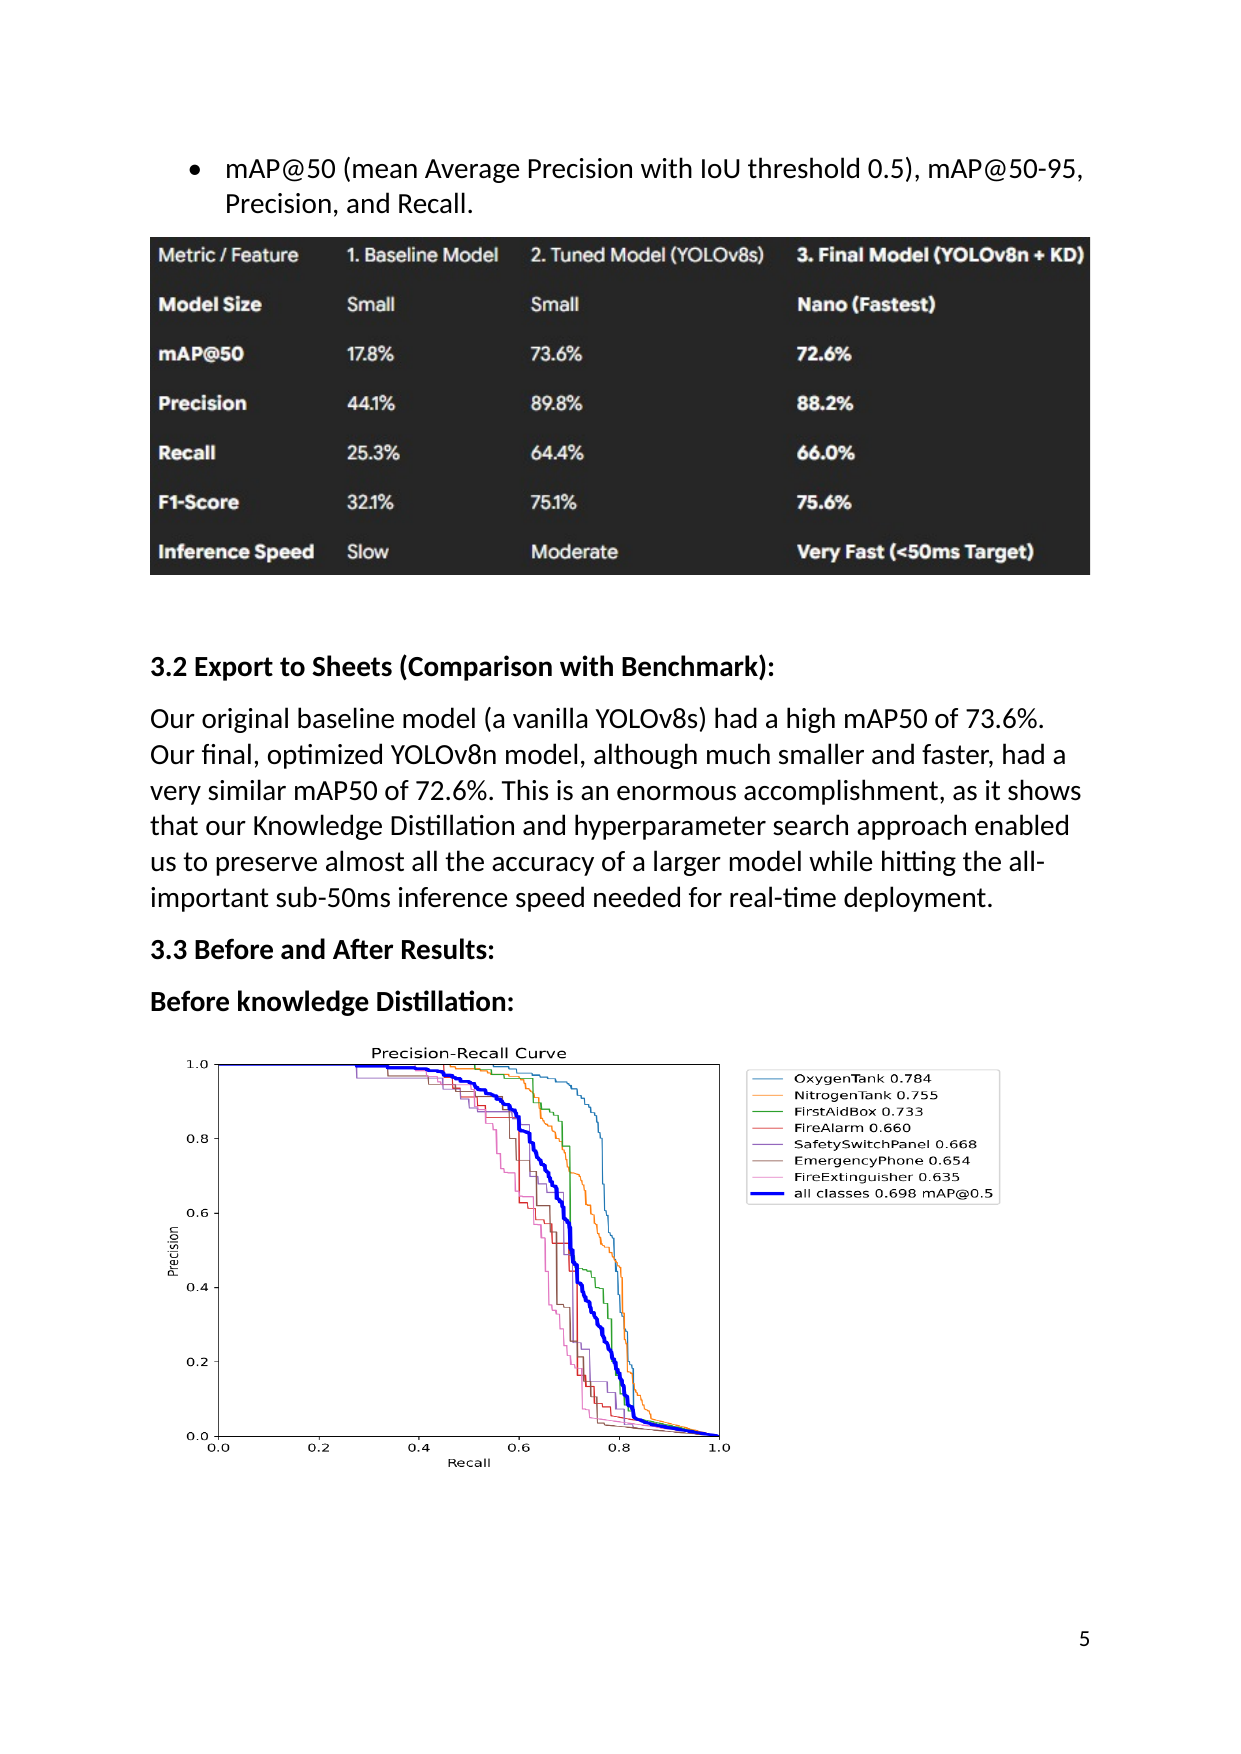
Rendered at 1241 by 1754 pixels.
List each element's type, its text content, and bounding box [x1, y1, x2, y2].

picture [150, 1035, 1022, 1481]
text Before knowledge Distillation: [150, 983, 1090, 1019]
text 3.3 Before and After Results: [150, 931, 1090, 967]
text Our original baseline model (a vanilla YOLOv8s) had a high mAP50 of 73.6%. Our final, optimized YOLOv8n model, although much smaller and faster, had a very similar mAP50 of 72.6%. This is an enormous accomplishment, as it shows that our Knowledge Distillation and hyperparameter search approach enabled us to preserve almost all the accuracy of a larger model while hitting the all-important sub-50ms inference speed needed for real-time deployment. [150, 701, 1090, 914]
text 3.2 Export to Sheets (Comparison with Benchmark): [150, 648, 1090, 684]
list mAP@50 (mean Average Precision with IoU threshold 0.5), mAP@50-95, Precision, and Recall. [187, 150, 1090, 221]
picture [150, 237, 1091, 575]
